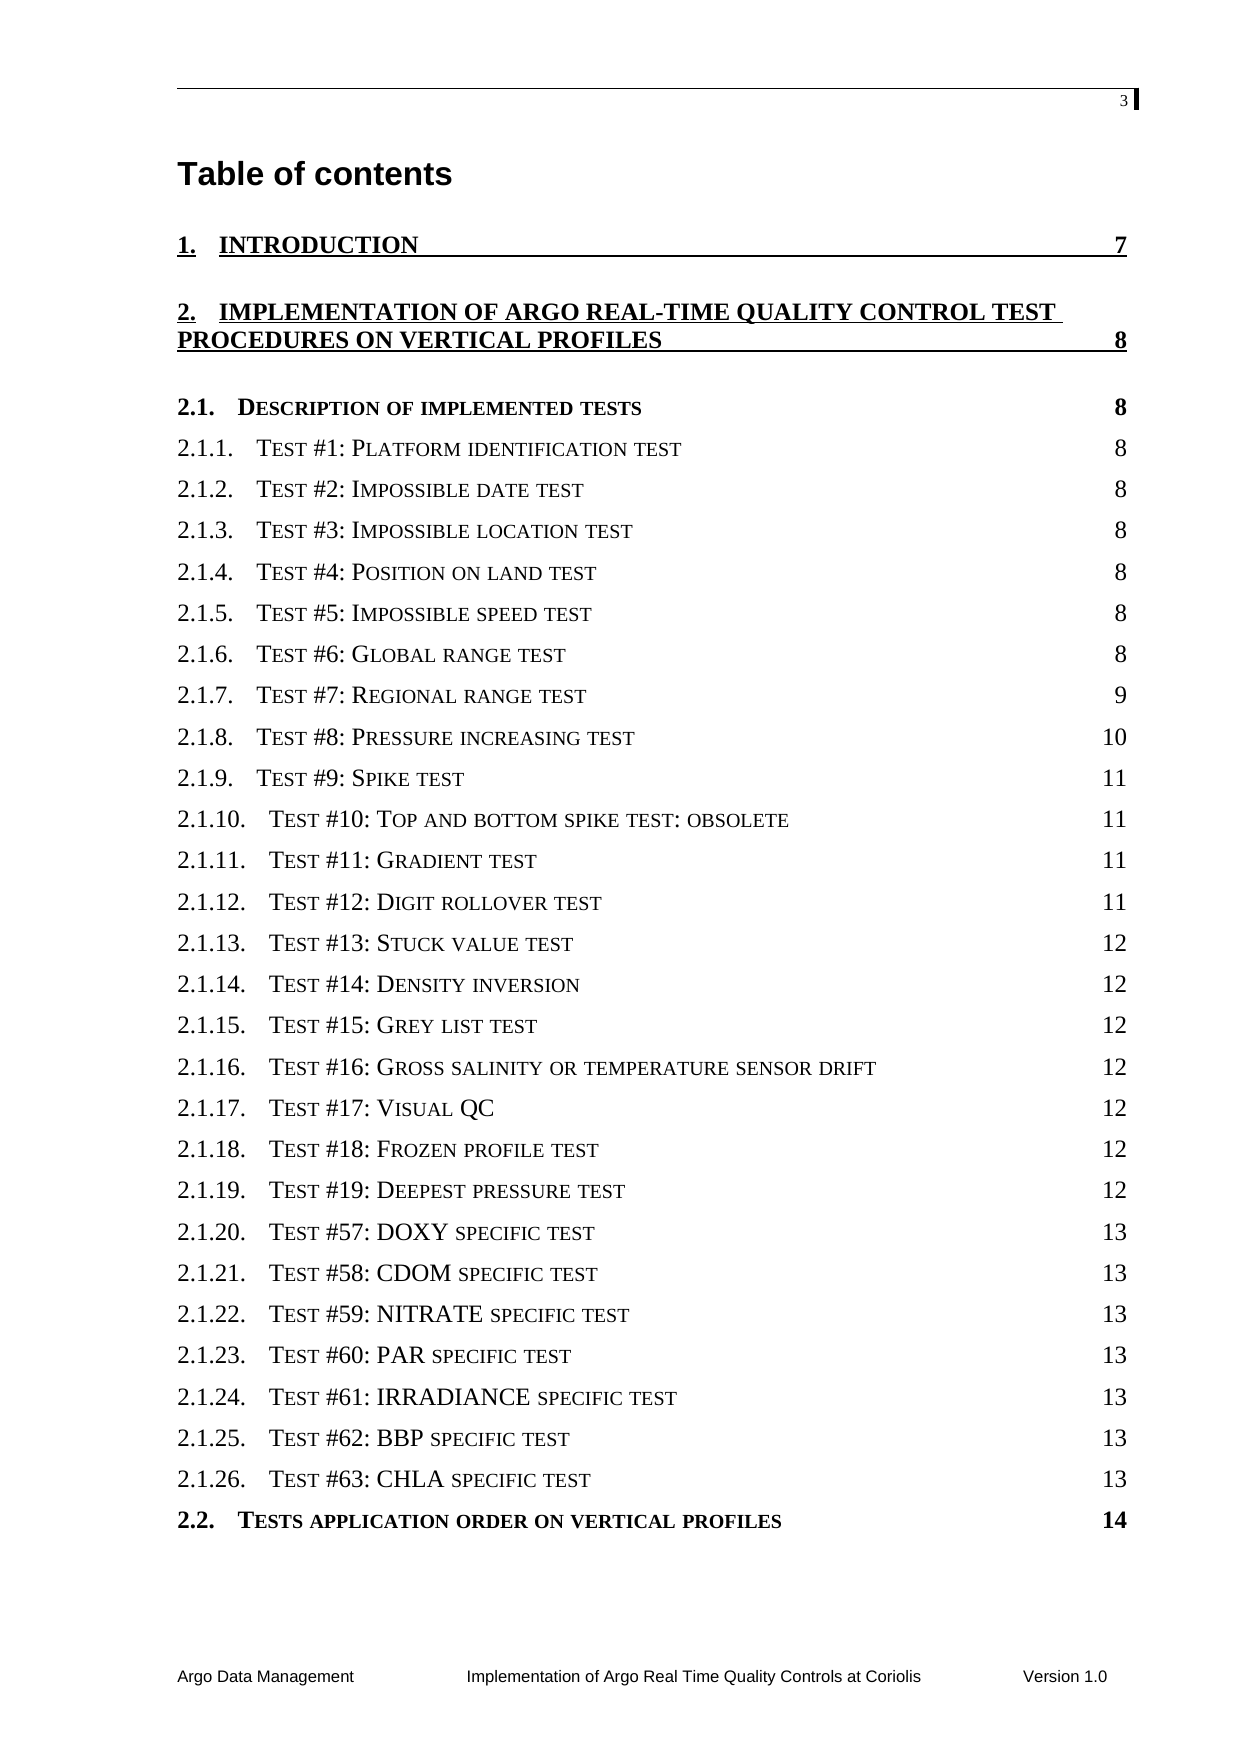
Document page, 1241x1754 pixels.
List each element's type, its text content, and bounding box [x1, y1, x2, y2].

text 2.1.14. Test #14: Density inversion 12 [177, 969, 1128, 998]
text 2.1.24. Test #61: IRRADIANCE specific test 13 [177, 1382, 1128, 1410]
text 2.1.20. Test #57: DOXY specific test 13 [177, 1217, 1128, 1245]
text 2.1.21. Test #58: CDOM specific test 13 [177, 1258, 1128, 1287]
text 2.1.1. Test #1: Platform identification test 8 [177, 433, 1128, 462]
text 2.1.6. Test #6: Global range test 8 [177, 639, 1128, 668]
text 2.2. Tests application order on vertical profiles 14 [177, 1505, 1128, 1534]
text Table of contents [177, 154, 1128, 193]
text 2.1.2. Test #2: Impossible date test 8 [177, 474, 1128, 503]
text 2.1.19. Test #19: Deepest pressure test 12 [177, 1175, 1128, 1204]
text 2.1.15. Test #15: Grey list test 12 [177, 1010, 1128, 1039]
text 2.1.8. Test #8: Pressure increasing test 10 [177, 722, 1128, 750]
text 2.1.22. Test #59: NITRATE specific test 13 [177, 1299, 1128, 1328]
text 2.1. Description of implemented tests 8 [177, 392, 1128, 420]
text 2.1.13. Test #13: Stuck value test 12 [177, 928, 1128, 957]
text 2.1.26. Test #63: CHLA specific test 13 [177, 1464, 1128, 1493]
text 2.1.3. Test #3: Impossible location test 8 [177, 515, 1128, 544]
text 2.1.5. Test #5: Impossible speed test 8 [177, 598, 1128, 627]
text 2.1.12. Test #12: Digit rollover test 11 [177, 887, 1128, 915]
text 2.1.11. Test #11: Gradient test 11 [177, 845, 1128, 874]
text 2.1.10. Test #10: Top and bottom spike test: obsolete 11 [177, 804, 1128, 833]
text 2. Implementation of Argo Real-time Quality Control test procedures on vertical profiles 8 [177, 297, 1128, 354]
text 2.1.25. Test #62: BBP specific test 13 [177, 1423, 1128, 1452]
text 2.1.23. Test #60: PAR specific test 13 [177, 1340, 1128, 1369]
text 2.1.17. Test #17: Visual QC 12 [177, 1093, 1128, 1122]
text 1. Introduction 7 [177, 230, 1128, 259]
text 2.1.7. Test #7: Regional range test 9 [177, 680, 1128, 709]
text 2.1.9. Test #9: Spike test 11 [177, 763, 1128, 792]
text 2.1.4. Test #4: Position on land test 8 [177, 557, 1128, 585]
text 2.1.16. Test #16: Gross salinity or temperature sensor drift 12 [177, 1052, 1128, 1080]
text 2.1.18. Test #18: Frozen profile test 12 [177, 1134, 1128, 1163]
